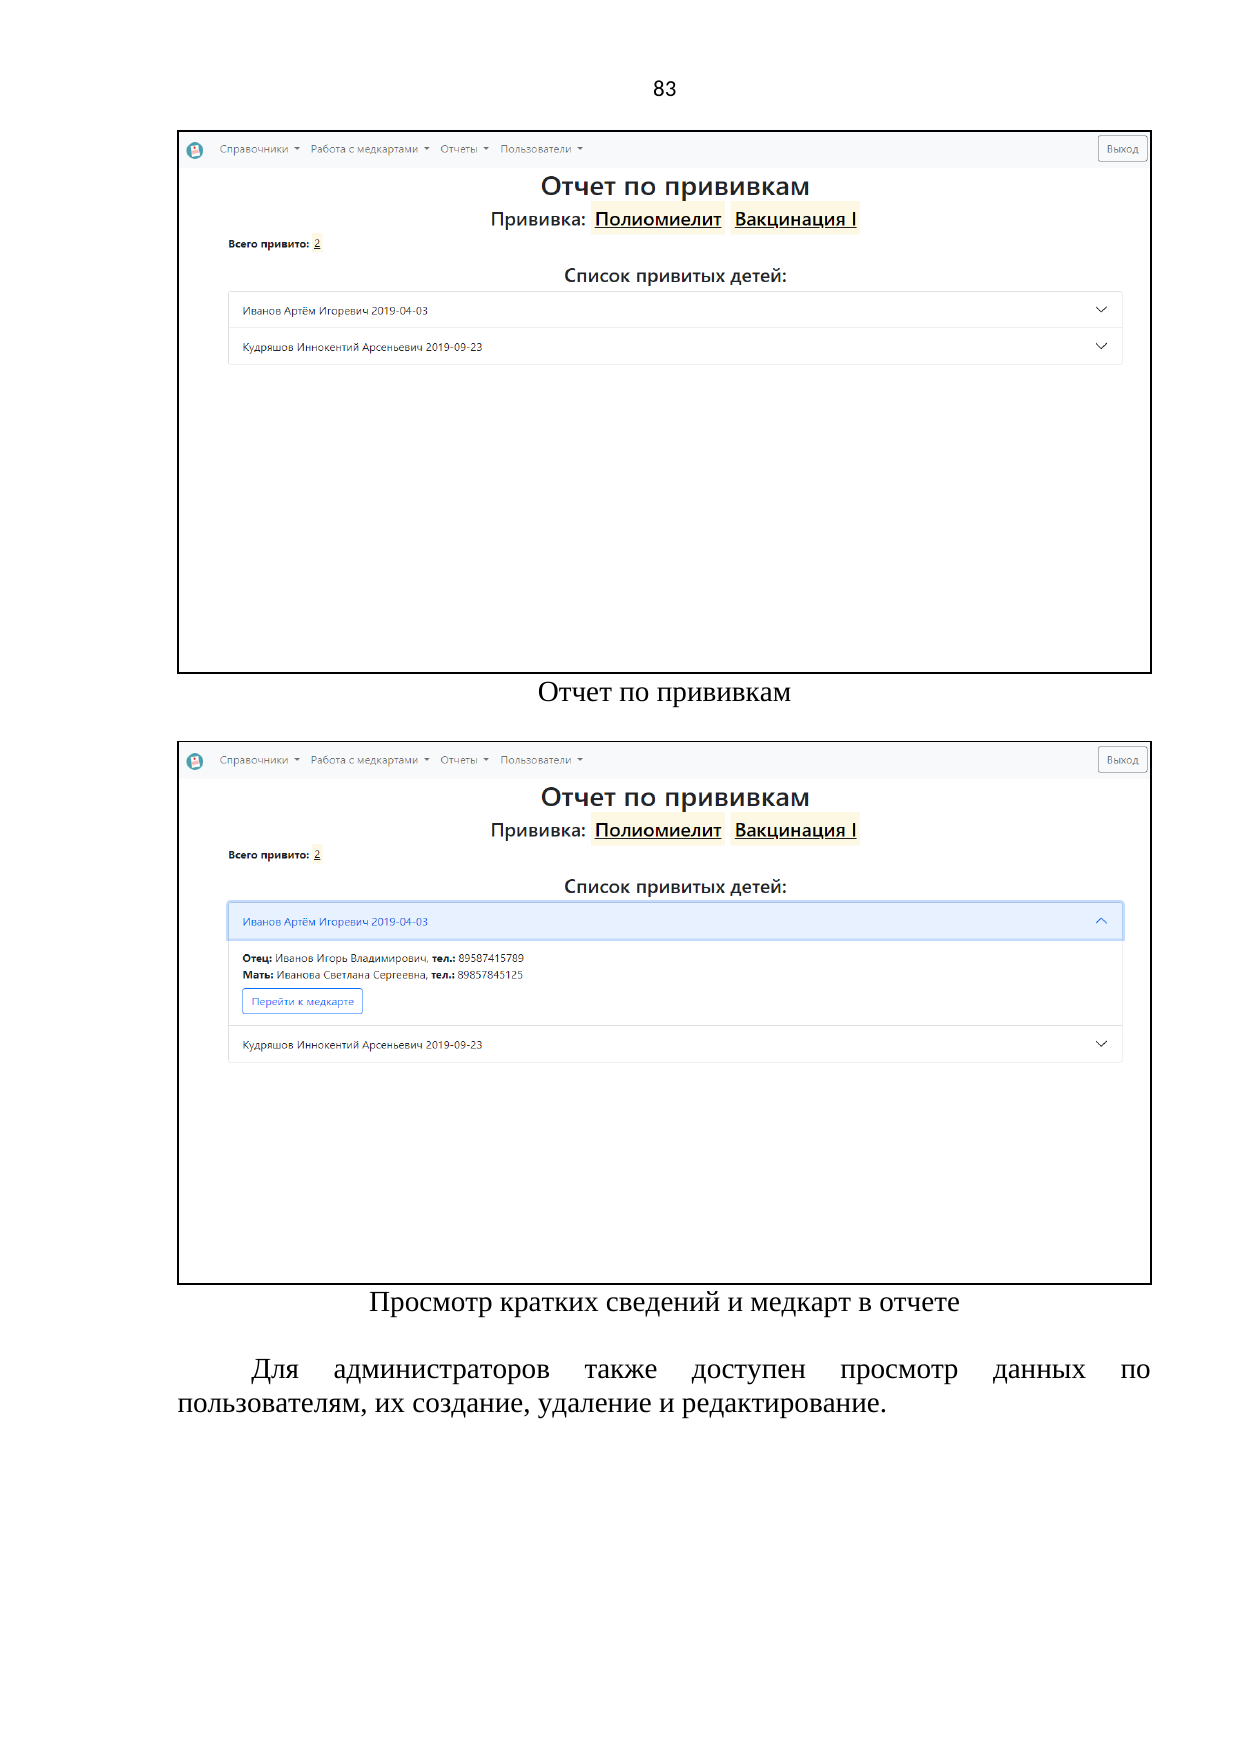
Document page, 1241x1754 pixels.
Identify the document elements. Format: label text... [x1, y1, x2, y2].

picture [179, 132, 1150, 672]
text Отчет по прививкам [177, 674, 1152, 707]
picture [179, 742, 1150, 1283]
text Для администраторов также доступен просмотр данных по пользователям, их создание, удаление и редактирование. [177, 1352, 1152, 1419]
text Просмотр кратких сведений и медкарт в отчете [177, 1285, 1152, 1318]
